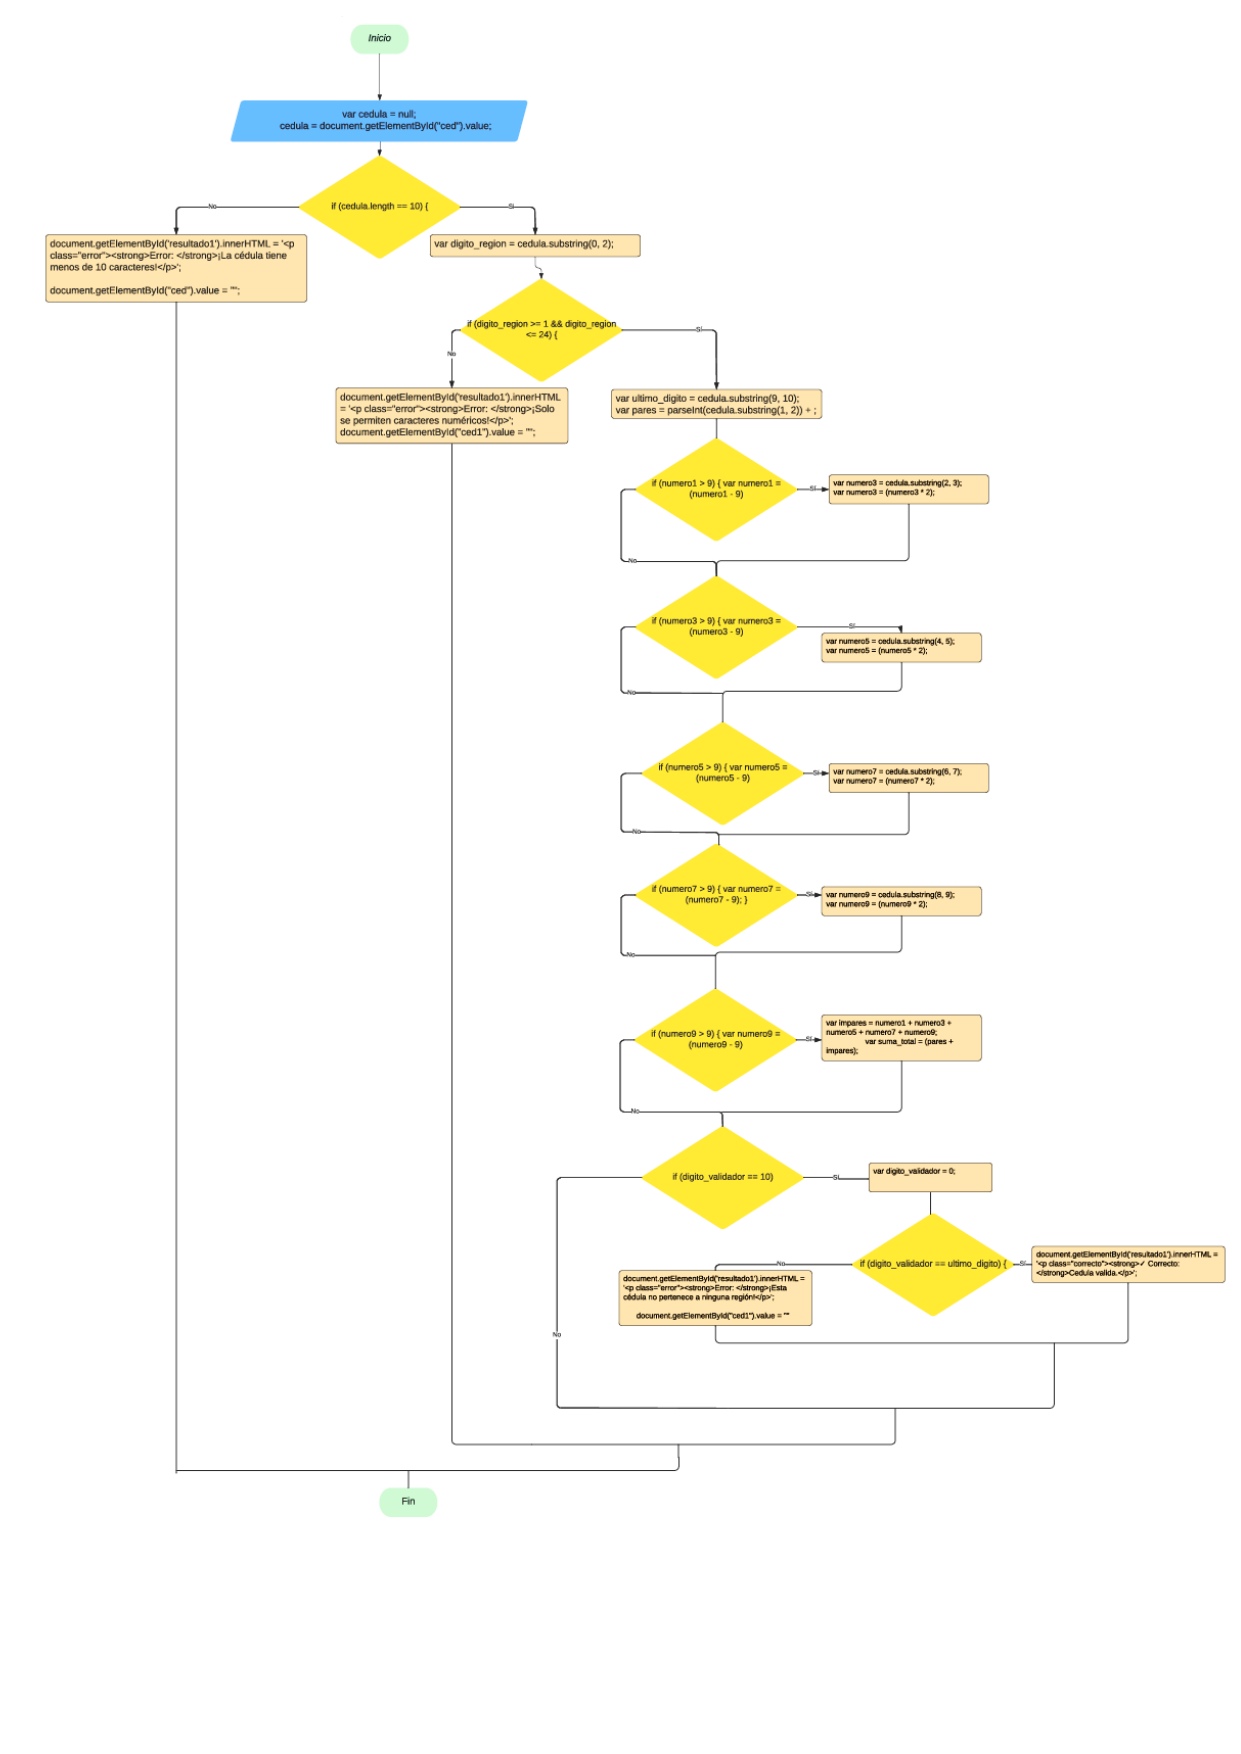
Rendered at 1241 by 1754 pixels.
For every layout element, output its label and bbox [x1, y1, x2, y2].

picture [24, 16, 1233, 1575]
